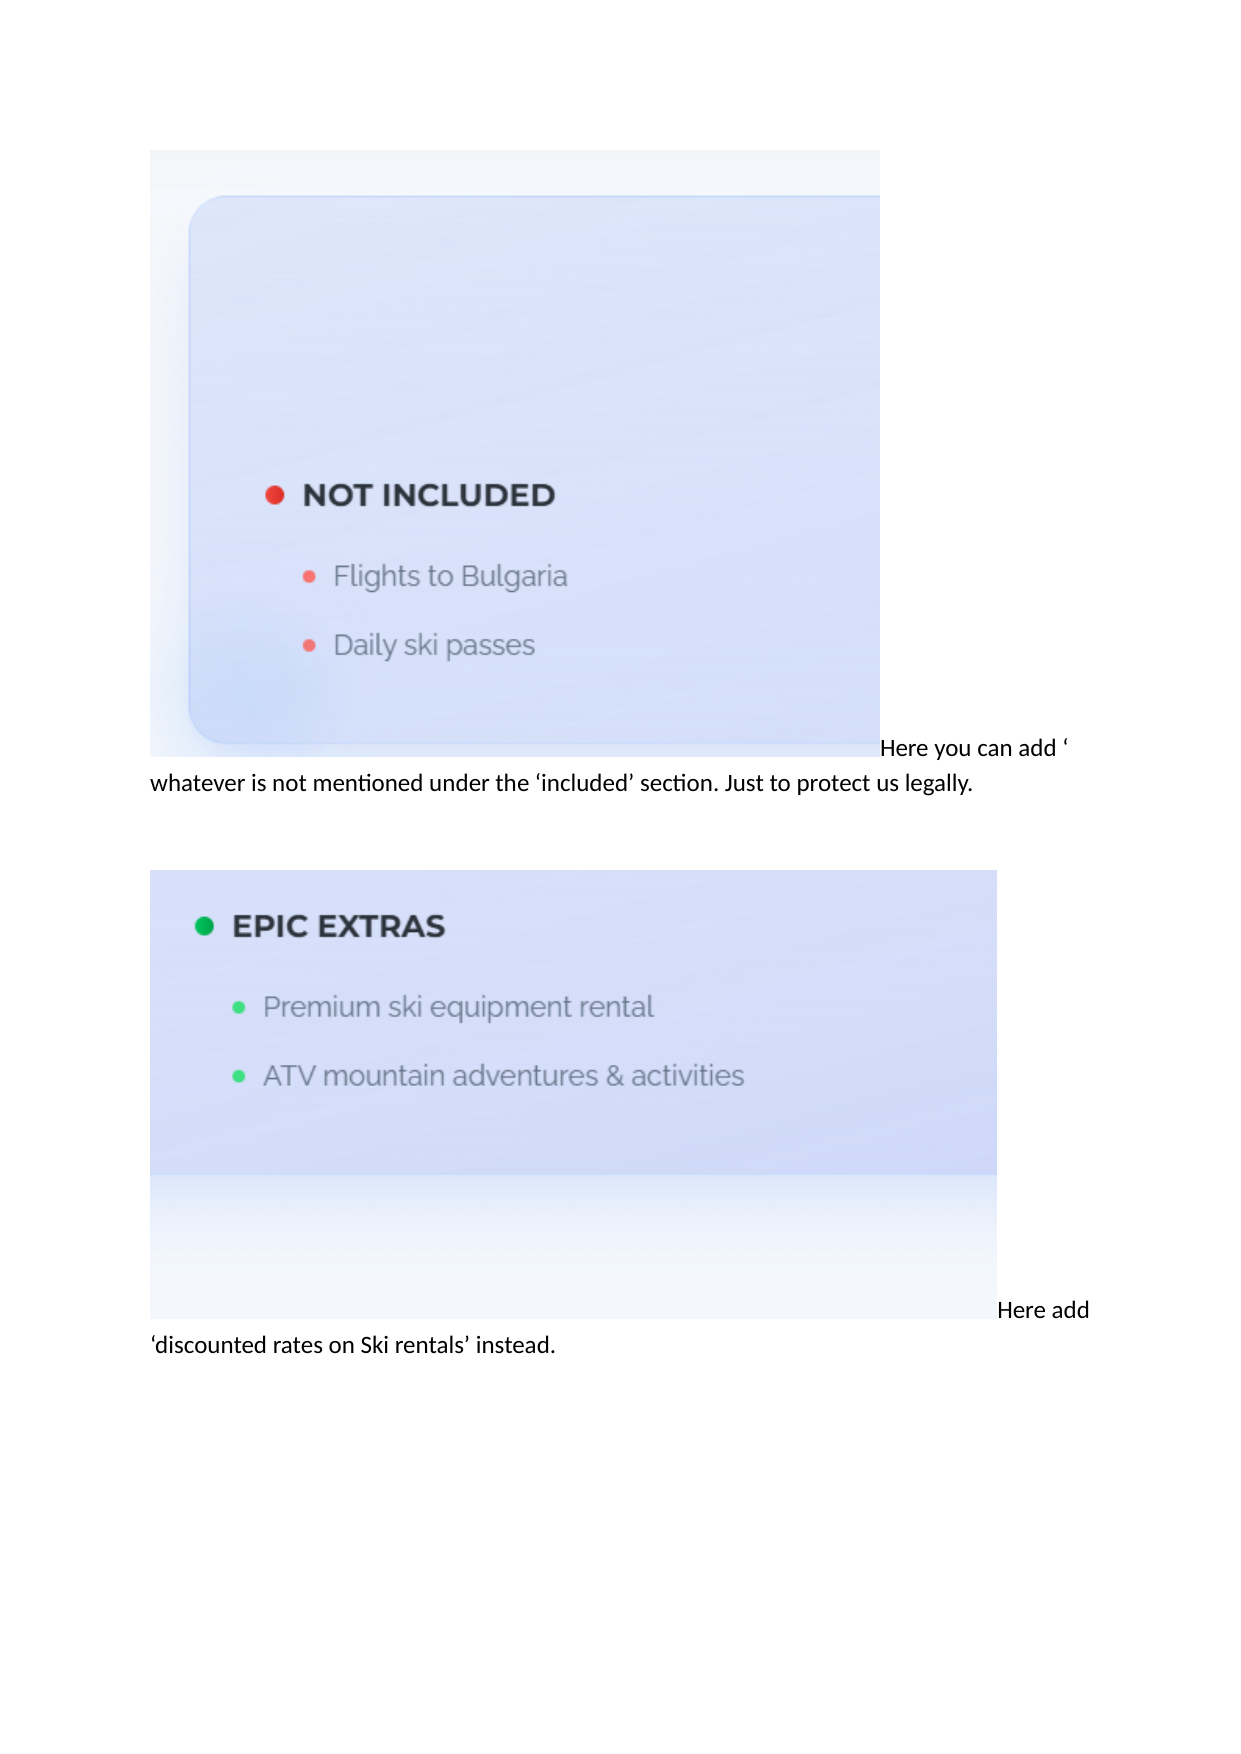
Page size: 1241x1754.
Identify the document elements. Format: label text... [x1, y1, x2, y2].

picture [150, 150, 880, 757]
picture [150, 870, 997, 1319]
